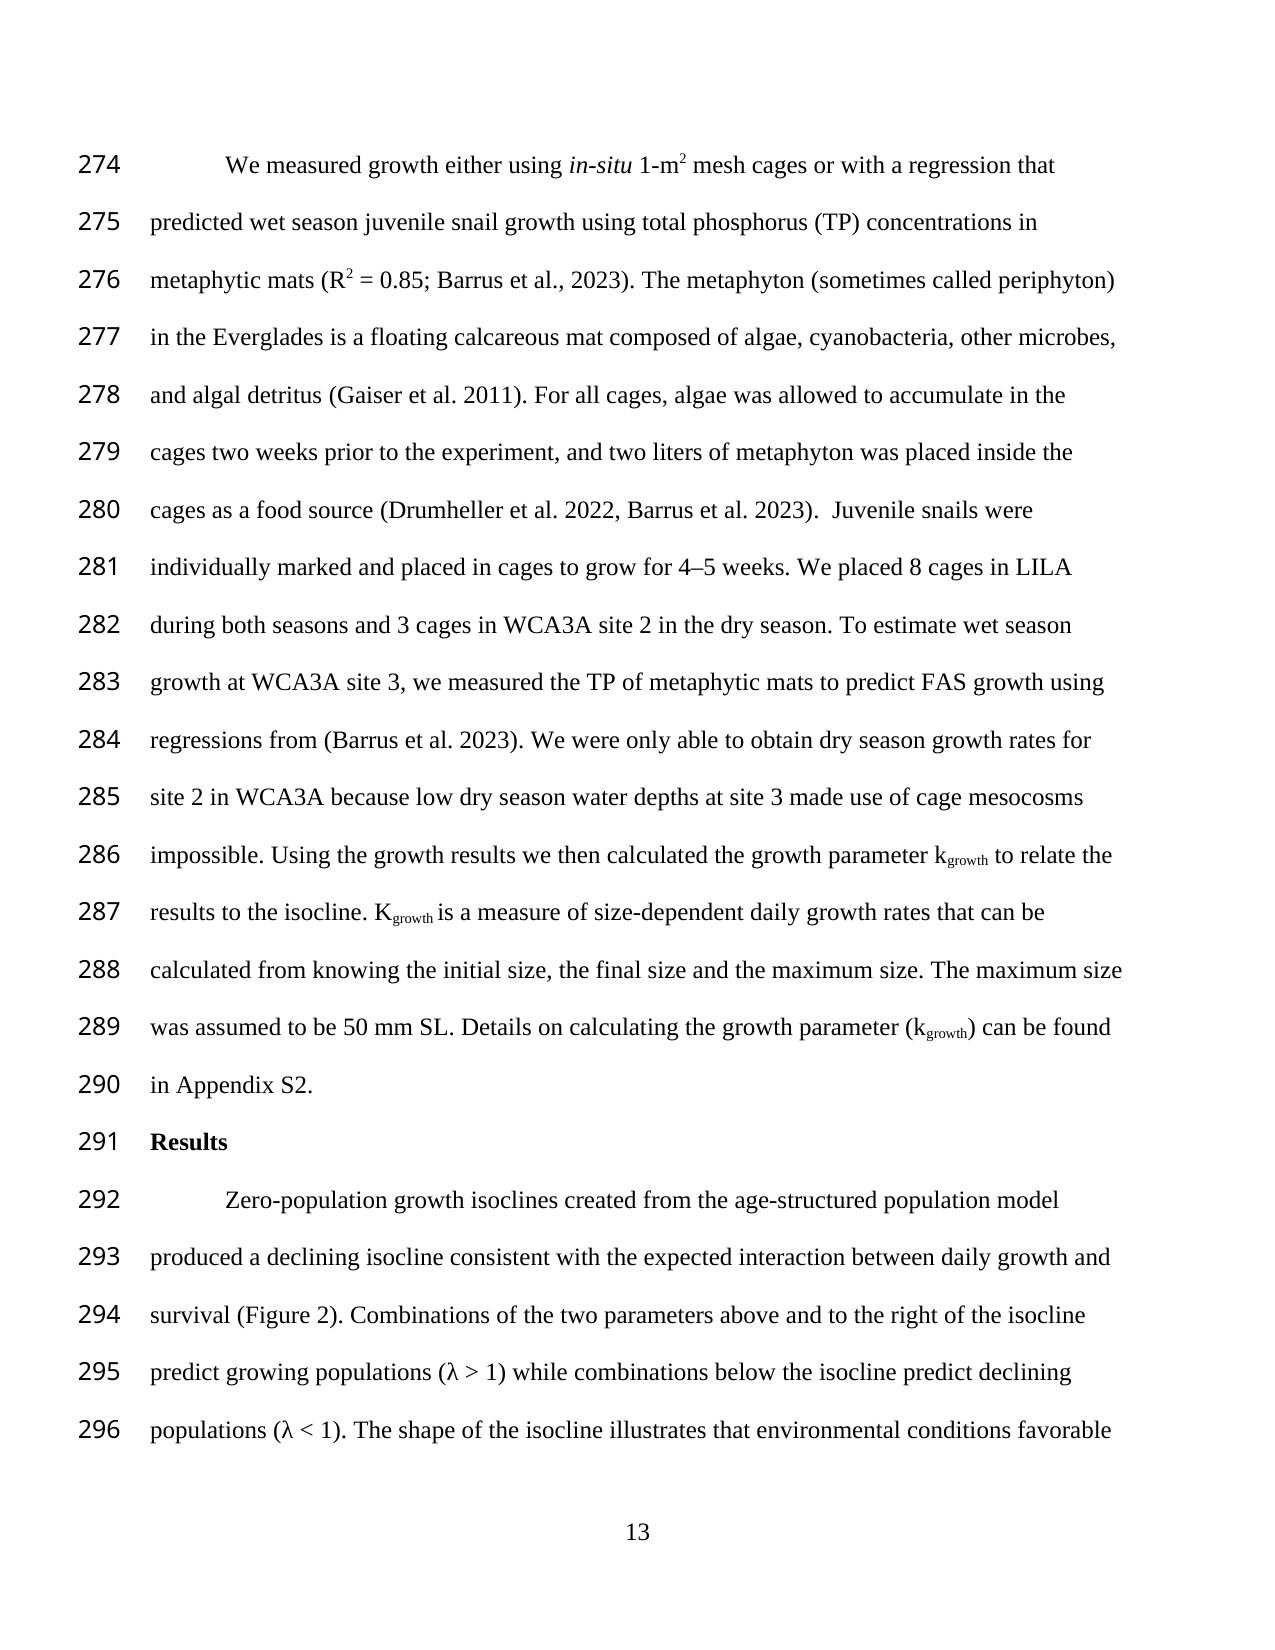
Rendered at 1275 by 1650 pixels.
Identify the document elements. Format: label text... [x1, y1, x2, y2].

text We measured growth either using in-situ 1-m2 mesh cages or with a regression that predicted wet season juvenile snail growth using total phosphorus (TP) concentrations in metaphytic mats (R2 = 0.85; Barrus et al., 2023). The metaphyton (sometimes called periphyton) in the Everglades is a floating calcareous mat composed of algae, cyanobacteria, other microbes, and algal detritus (Gaiser et al. 2011). For all cages, algae was allowed to accumulate in the cages two weeks prior to the experiment, and two liters of metaphyton was placed inside the cages as a food source (Drumheller et al. 2022, Barrus et al. 2023). Juvenile snails were individually marked and placed in cages to grow for 4–5 weeks. We placed 8 cages in LILA during both seasons and 3 cages in WCA3A site 2 in the dry season. To estimate wet season growth at WCA3A site 3, we measured the TP of metaphytic mats to predict FAS growth using regressions from (Barrus et al. 2023). We were only able to obtain dry season growth rates for site 2 in WCA3A because low dry season water depths at site 3 made use of cage mesocosms impossible. Using the growth results we then calculated the growth parameter kgrowth to relate the results to the isocline. Kgrowth is a measure of size-dependent daily growth rates that can be calculated from knowing the initial size, the final size and the maximum size. The maximum size was assumed to be 50 mm SL. Details on calculating the growth parameter (kgrowth) can be found in Appendix S2. [150, 150, 1125, 1099]
subtitle Results [150, 1127, 1125, 1156]
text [150, 1185, 1125, 1444]
